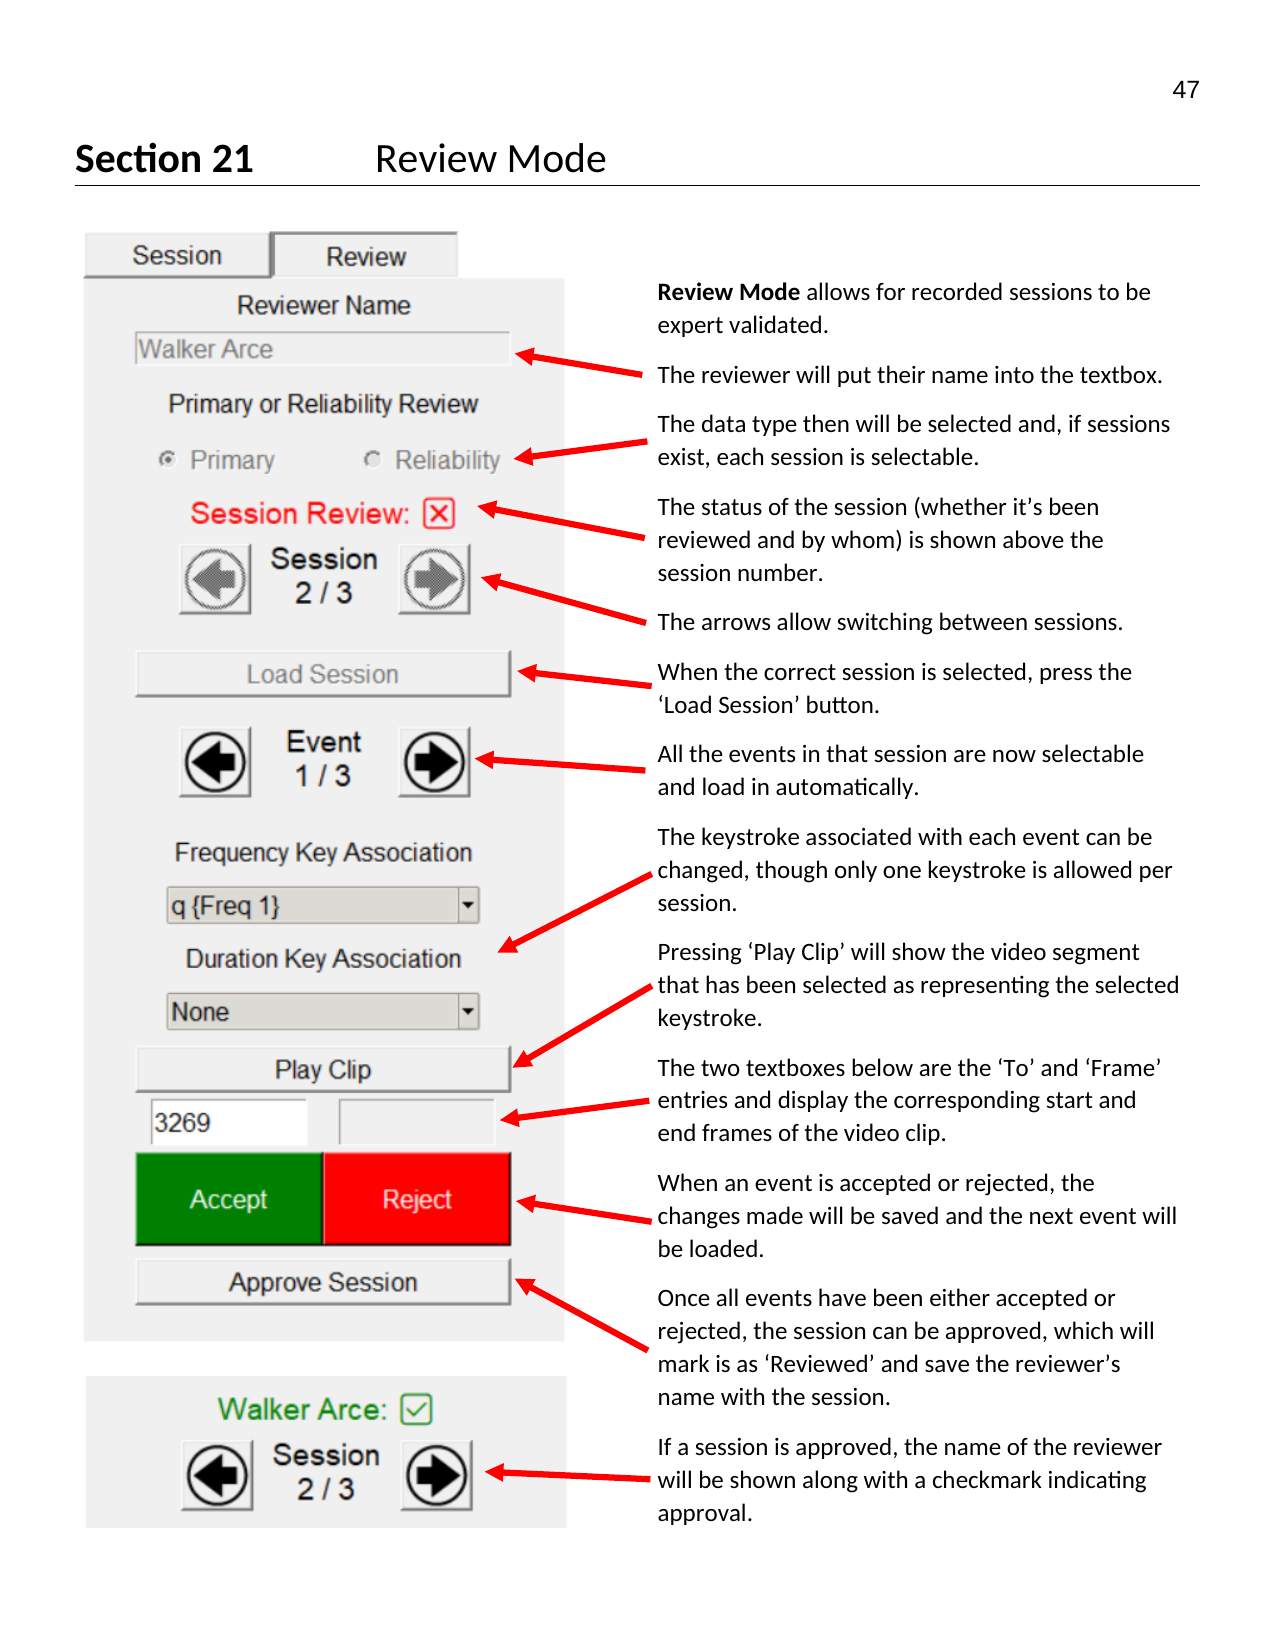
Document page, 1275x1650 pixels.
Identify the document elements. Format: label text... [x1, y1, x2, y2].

text Section 21 Review Mode [75, 132, 1200, 185]
picture [83, 1376, 568, 1528]
picture [81, 225, 567, 1347]
